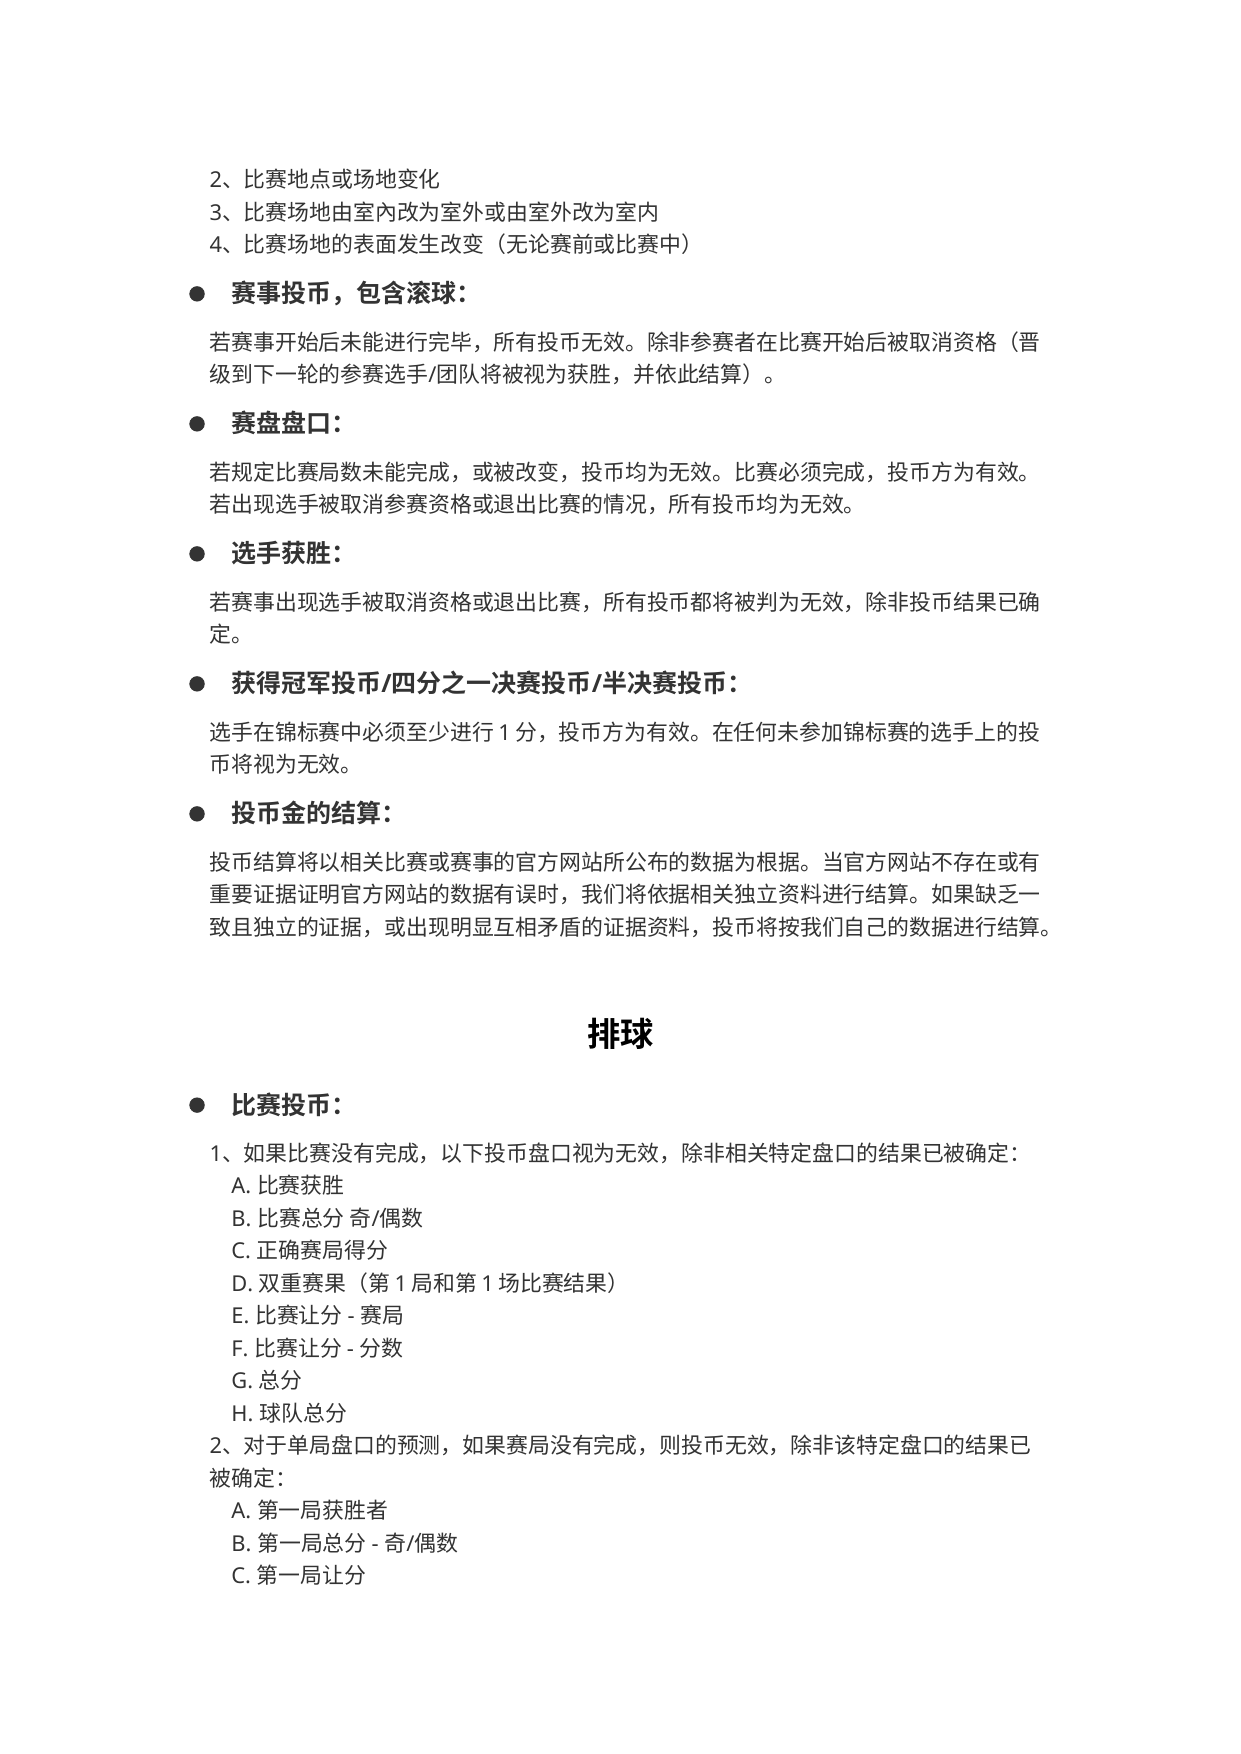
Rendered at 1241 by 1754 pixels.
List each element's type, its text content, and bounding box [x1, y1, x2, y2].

text C. 正确赛局得分 [231, 1233, 1053, 1266]
text 选手在锦标赛中必须至少进行1分，投币方为有效。在任何未参加锦标赛的选手上的投币将视为无效。 [209, 714, 1053, 779]
list 投币金的结算： [187, 779, 1053, 844]
text 4、比赛场地的表面发生改变（无论赛前或比赛中） [209, 227, 1053, 259]
text F. 比赛让分 - 分数 [231, 1331, 1053, 1363]
text B. 第一局总分 - 奇/偶数 [231, 1526, 1053, 1558]
list 赛盘盘口： [187, 389, 1053, 454]
text 1、如果比赛没有完成，以下投币盘口视为无效，除非相关特定盘口的结果已被确定： [209, 1136, 1053, 1168]
text H. 球队总分 [231, 1396, 1053, 1428]
text B. 比赛总分 奇/偶数 [231, 1201, 1053, 1233]
text D. 双重赛果（第1局和第1场比赛结果） [231, 1266, 1053, 1298]
text A. 比赛获胜 [231, 1168, 1053, 1201]
text 若规定比赛局数未能完成，或被改变，投币均为无效。比赛必须完成，投币方为有效。若出现选手被取消参赛资格或退出比赛的情况，所有投币均为无效。 [209, 454, 1053, 519]
text 若赛事开始后未能进行完毕，所有投币无效。除非参赛者在比赛开始后被取消资格（晋级到下一轮的参赛选手/团队将被视为获胜，并依此结算）。 [209, 324, 1053, 389]
text 投币结算将以相关比赛或赛事的官方网站所公布的数据为根据。当官方网站不存在或有重要证据证明官方网站的数据有误时，我们将依据相关独立资料进行结算。如果缺乏一致且独立的证据，或出现明显互相矛盾的证据资料，投币将按我们自己的数据进行结算。 [209, 844, 1053, 942]
text 2、对于单局盘口的预测，如果赛局没有完成，则投币无效，除非该特定盘口的结果已被确定： [209, 1428, 1053, 1493]
text E. 比赛让分 - 赛局 [231, 1298, 1053, 1331]
list 赛事投币，包含滚球： [187, 259, 1053, 324]
text 若赛事出现选手被取消资格或退出比赛，所有投币都将被判为无效，除非投币结果已确定。 [209, 584, 1053, 649]
text C. 第一局让分 [231, 1558, 1053, 1591]
title 排球 [187, 999, 1053, 1064]
text G. 总分 [231, 1363, 1053, 1396]
list 选手获胜： [187, 519, 1053, 584]
list 获得冠军投币/四分之一决赛投币/半决赛投币： [187, 649, 1053, 714]
text 3、比赛场地由室內改为室外或由室外改为室内 [209, 194, 1053, 227]
text A. 第一局获胜者 [231, 1493, 1053, 1526]
text 2、比赛地点或场地变化 [209, 162, 1053, 194]
list 比赛投币： [187, 1071, 1053, 1136]
